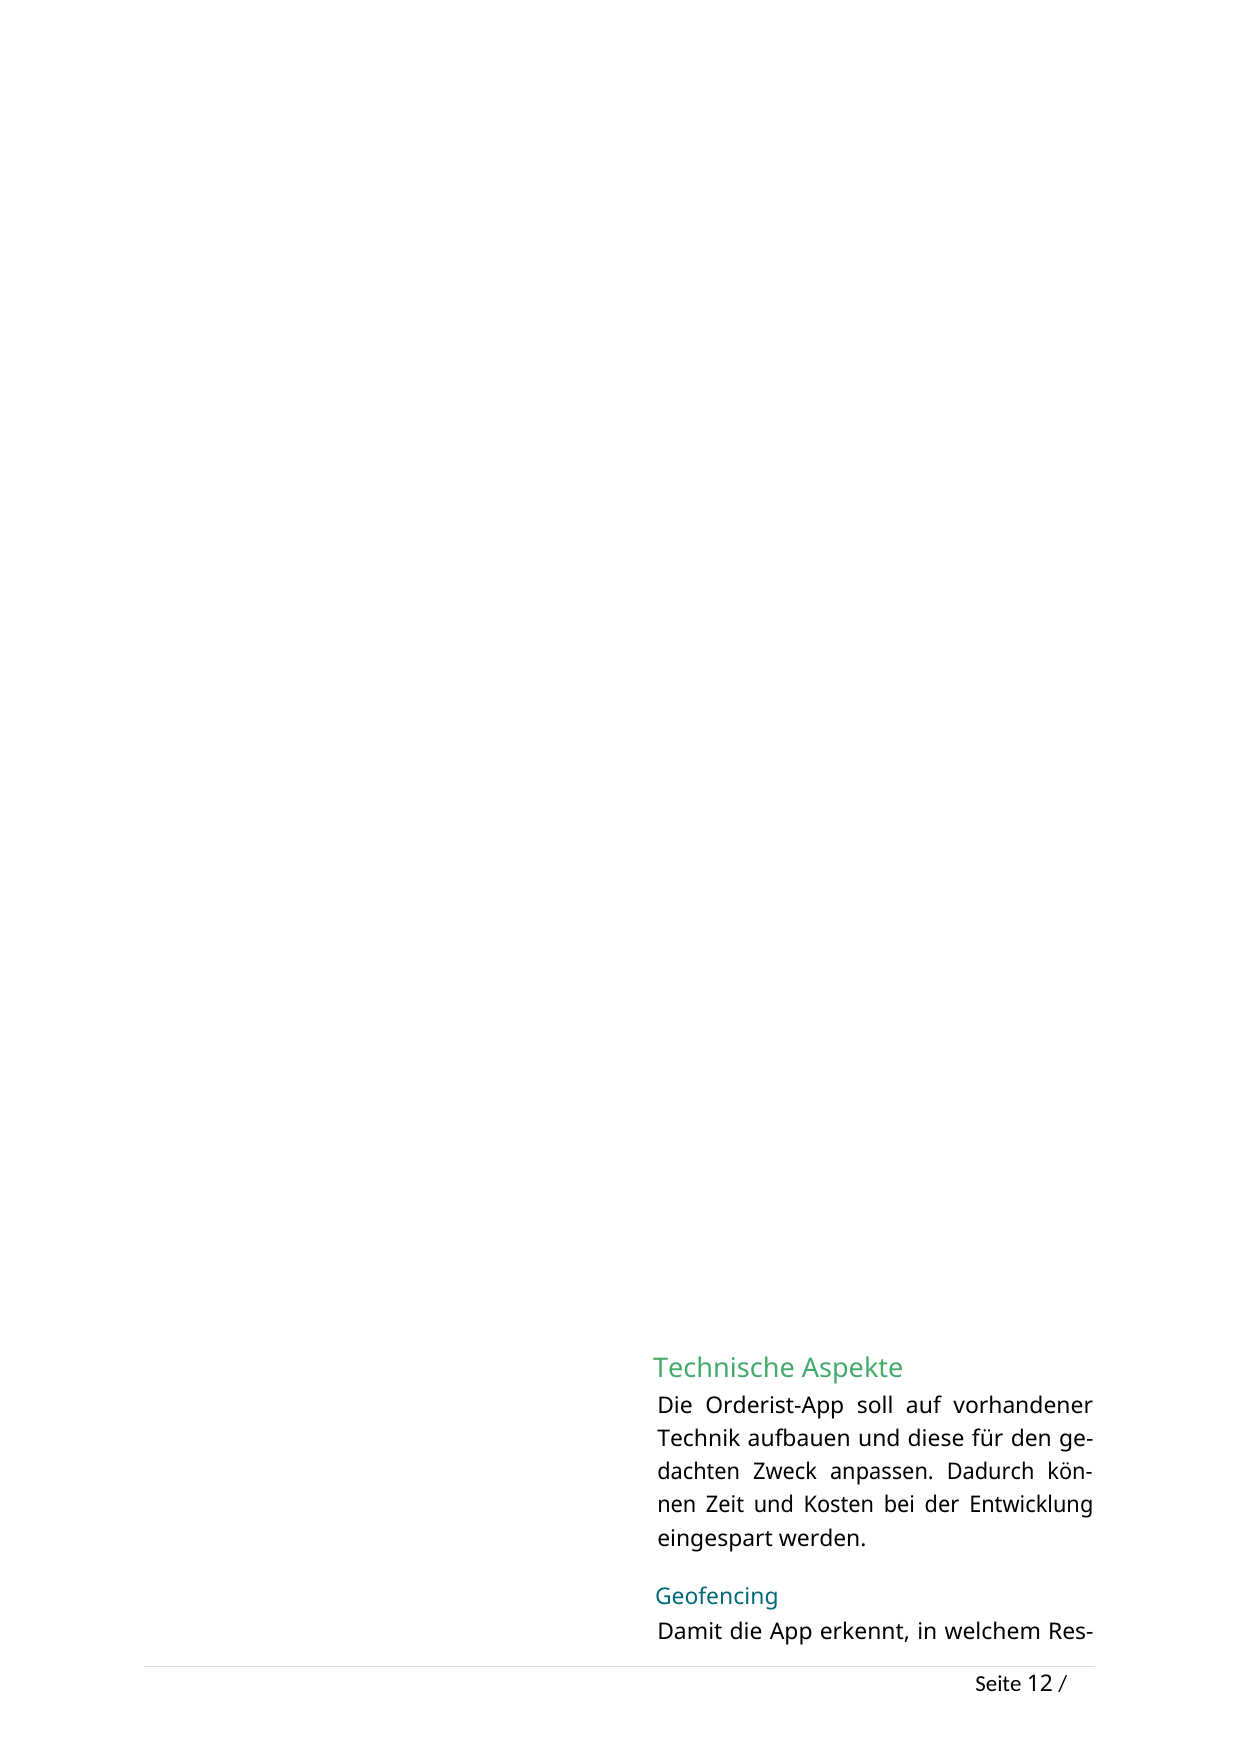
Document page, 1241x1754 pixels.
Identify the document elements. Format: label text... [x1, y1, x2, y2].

text Die Orderist-App soll auf vorhandener Technik aufbauen und diese für den ge- dachten Zweck anpassen. Dadurch kön- nen Zeit und Kosten bei der Entwicklung eingespart werden. [657, 1389, 1093, 1553]
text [657, 1615, 1093, 1647]
text Technische Aspekte [653, 1348, 1171, 1385]
text Geofencing [277, 1580, 1156, 1611]
